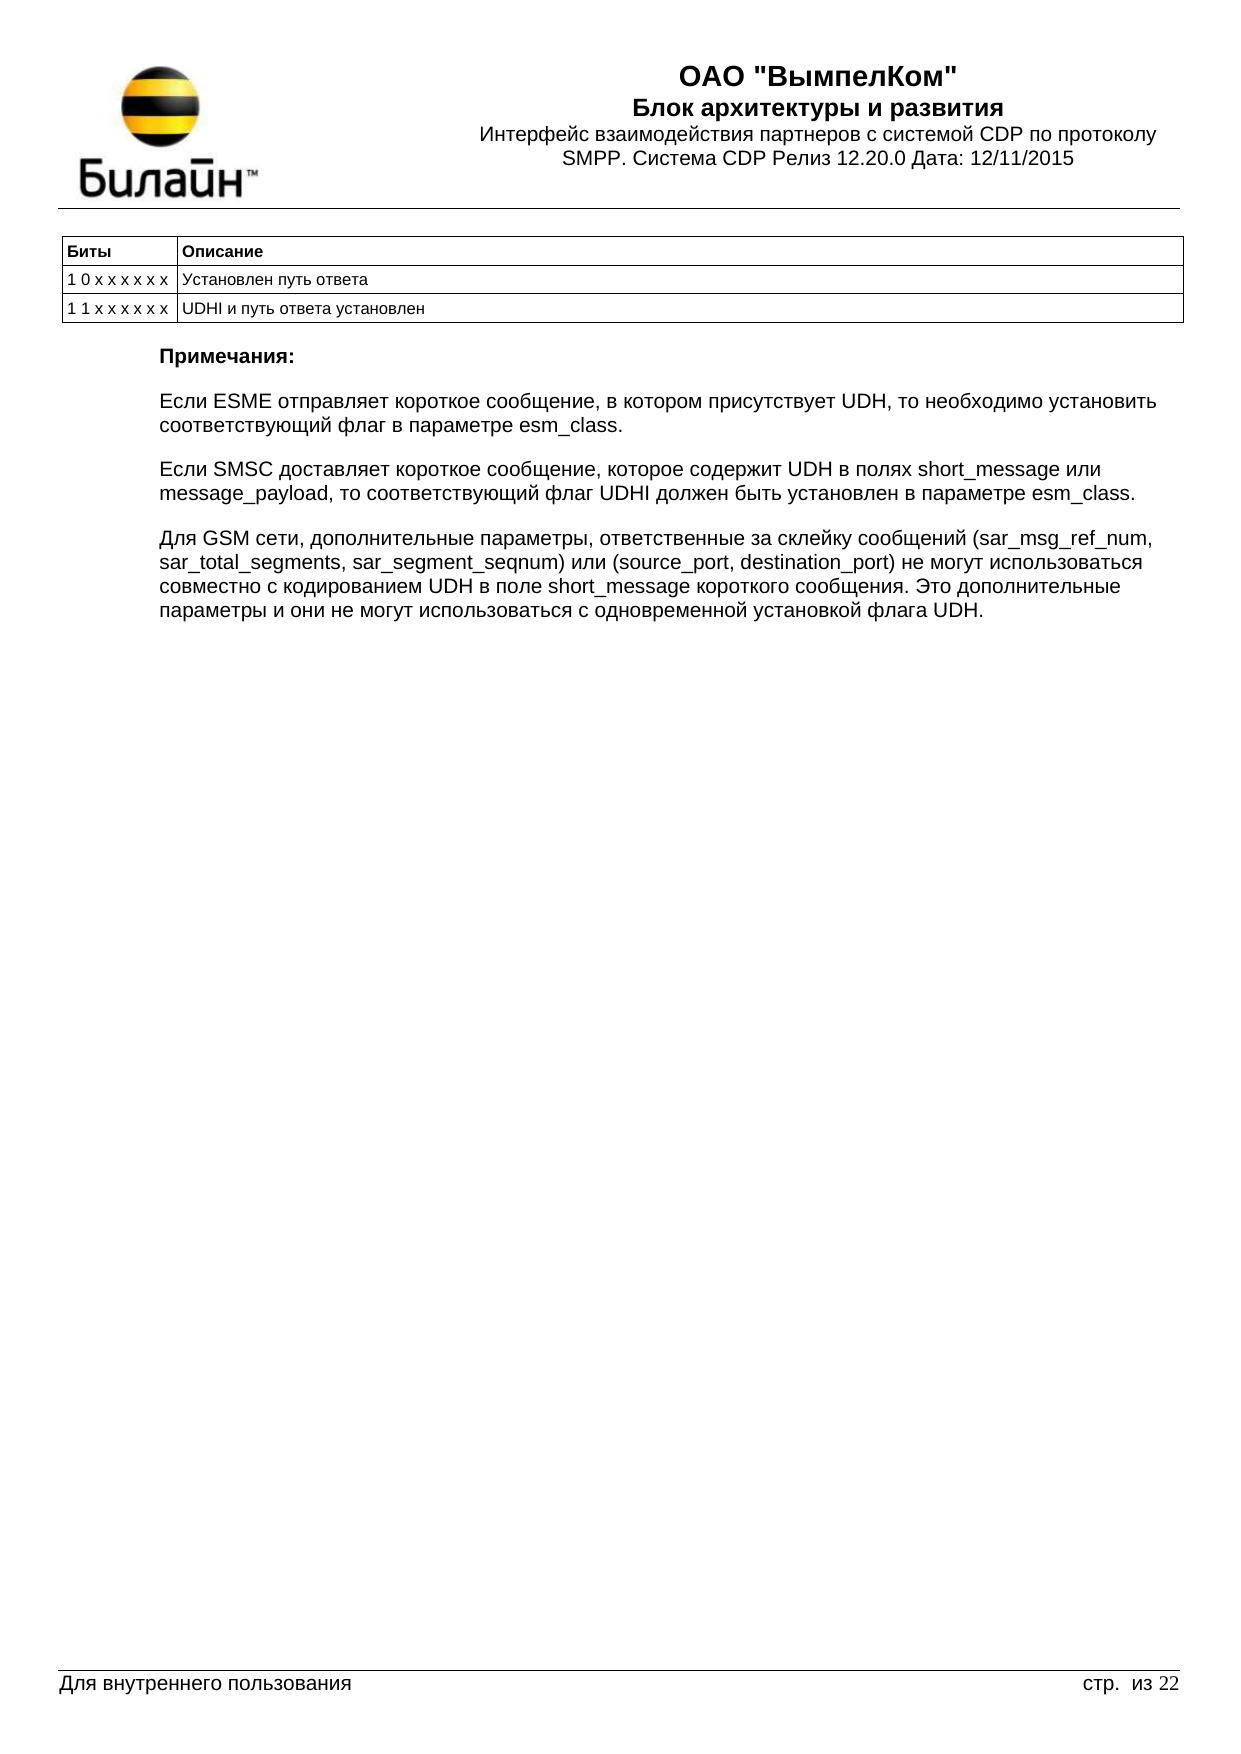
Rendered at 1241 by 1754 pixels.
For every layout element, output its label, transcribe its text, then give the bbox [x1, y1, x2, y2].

text Если ESME отправляет короткое сообщение, в котором присутствует UDH, то необходимо установить соответствующий флаг в параметре esm_class. [159, 388, 1181, 436]
table_cell Установлен путь ответа [178, 266, 1183, 293]
table_cell UDHI и путь ответа установлен [178, 294, 1183, 322]
text Примечания: [159, 344, 1181, 368]
table_cell 1 0 x x x x x x [63, 266, 177, 293]
table_cell 1 1 x x x x x x [63, 294, 177, 322]
text Для GSM сети, дополнительные параметры, ответственные за склейку сообщений (sar_msg_ref_num, sar_total_segments, sar_segment_seqnum) или (source_port, destination_port) не могут использоваться совместно с кодированием UDH в поле short_message короткого сообщения. Это дополнительные параметры и они не могут использоваться с одновременной установкой флага UDH. [159, 526, 1181, 622]
table_header Описание [178, 237, 1183, 265]
table_header Биты [63, 237, 177, 265]
text Если SMSC доставляет короткое сообщение, которое содержит UDH в полях short_message или message_payload, то соответствующий флаг UDHI должен быть установлен в параметре esm_class. [159, 457, 1181, 505]
picture [59, 58, 267, 208]
